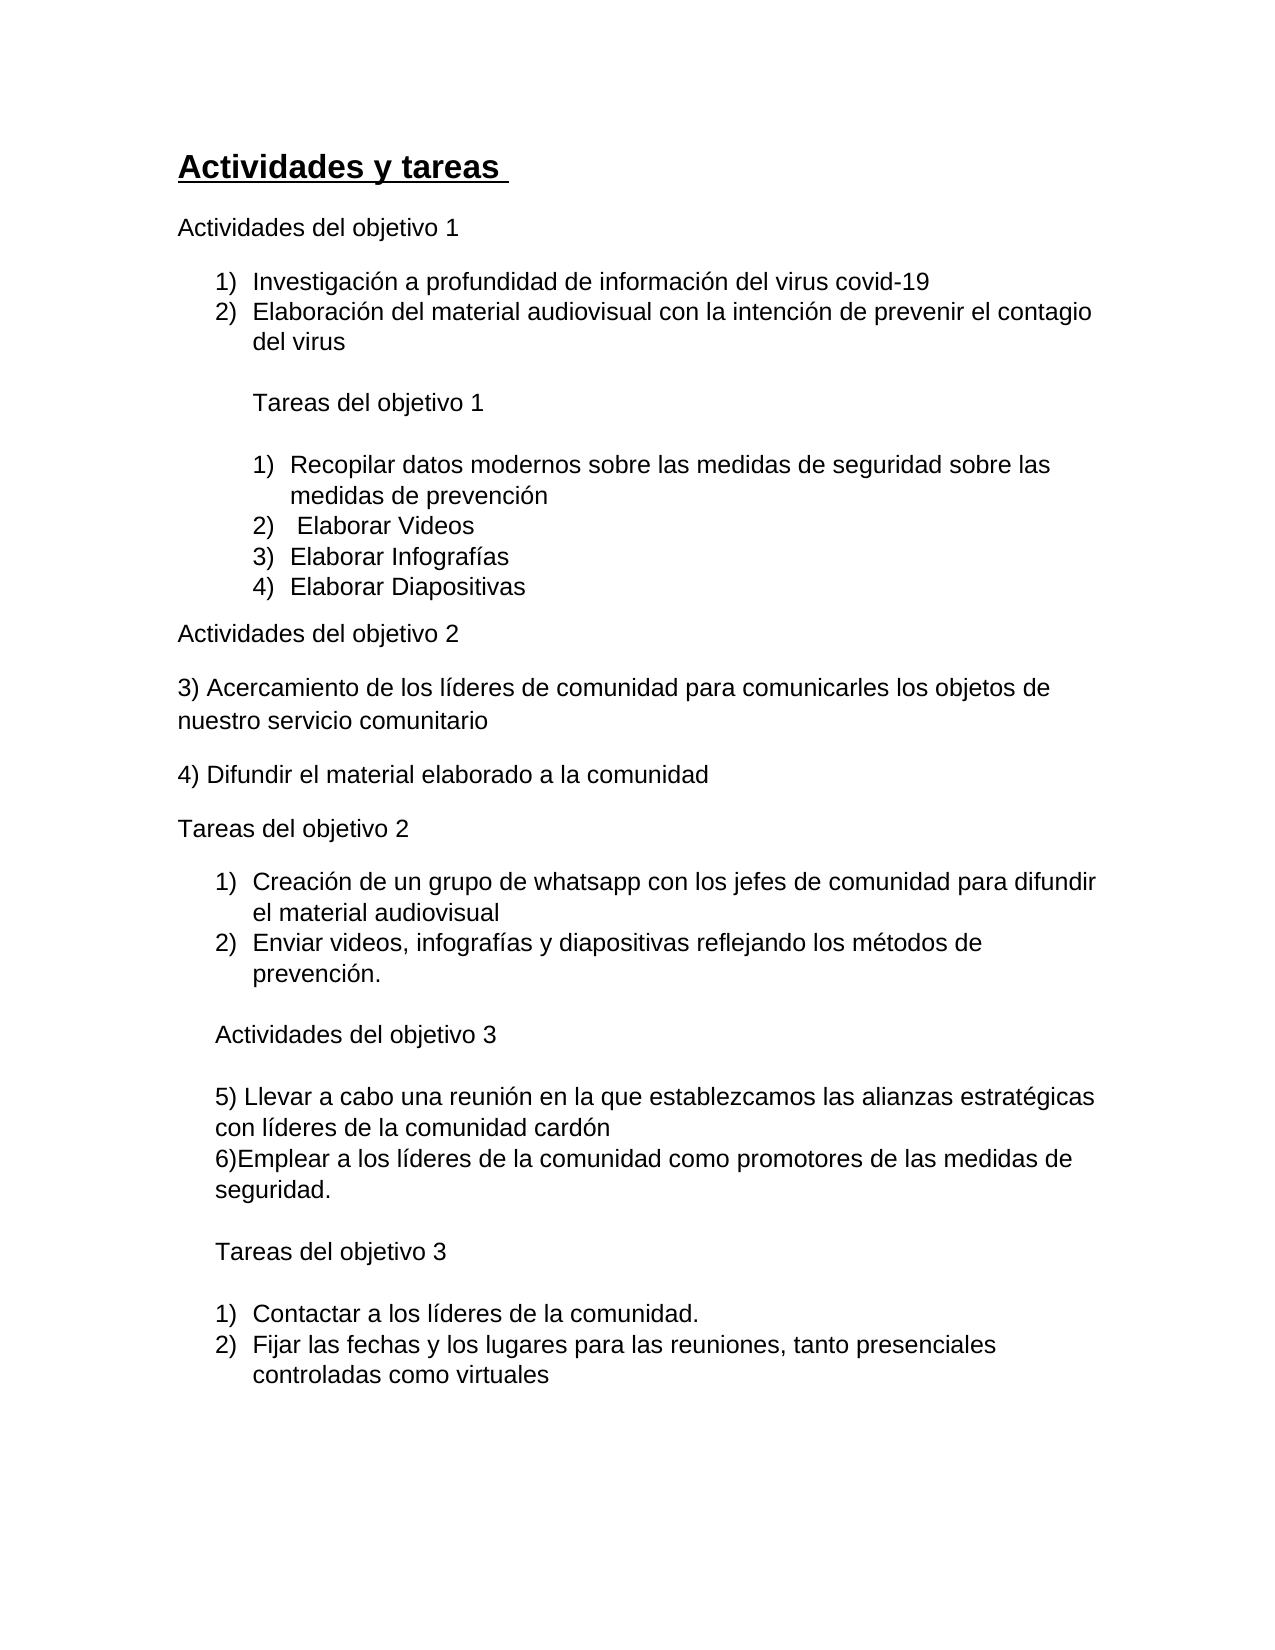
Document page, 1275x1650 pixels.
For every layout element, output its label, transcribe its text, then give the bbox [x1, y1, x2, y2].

list Creación de un grupo de whatsapp con los jefes de comunidad para difundir el material audiovisual [215, 867, 1098, 927]
list Tareas del objetivo 3 [215, 1237, 1098, 1266]
list Tareas del objetivo 1 [252, 388, 1098, 417]
list Fijar las fechas y los lugares para las reuniones, tanto presenciales controladas como virtuales [215, 1330, 1098, 1389]
list Elaborar Videos [252, 511, 1098, 540]
text 4) Difundir el material elaborado a la comunidad [177, 760, 1098, 788]
list Elaborar Infografías [252, 541, 1098, 570]
list Actividades del objetivo 3 [215, 1020, 1098, 1049]
list Recopilar datos modernos sobre las medidas de seguridad sobre las medidas de prevención [252, 450, 1098, 509]
list 5) Llevar a cabo una reunión en la que establezcamos las alianzas estratégicas con líderes de la comunidad cardón [215, 1082, 1098, 1142]
text Actividades del objetivo 1 [177, 213, 1098, 241]
list Contactar a los líderes de la comunidad. [215, 1299, 1098, 1328]
text Actividades y tareas [177, 148, 1098, 186]
text 3) Acercamiento de los líderes de comunidad para comunicarles los objetos de nuestro servicio comunitario [177, 673, 1098, 734]
list Investigación a profundidad de información del virus covid-19 [215, 266, 1098, 295]
list Elaborar Diapositivas [252, 572, 1098, 601]
list Enviar videos, infografías y diapositivas reflejando los métodos de prevención. [215, 928, 1098, 987]
text Tareas del objetivo 2 [177, 813, 1098, 842]
list 6)Emplear a los líderes de la comunidad como promotores de las medidas de seguridad. [215, 1144, 1098, 1204]
text Actividades del objetivo 2 [177, 619, 1098, 648]
list Elaboración del material audiovisual con la intención de prevenir el contagio del virus [215, 297, 1098, 356]
